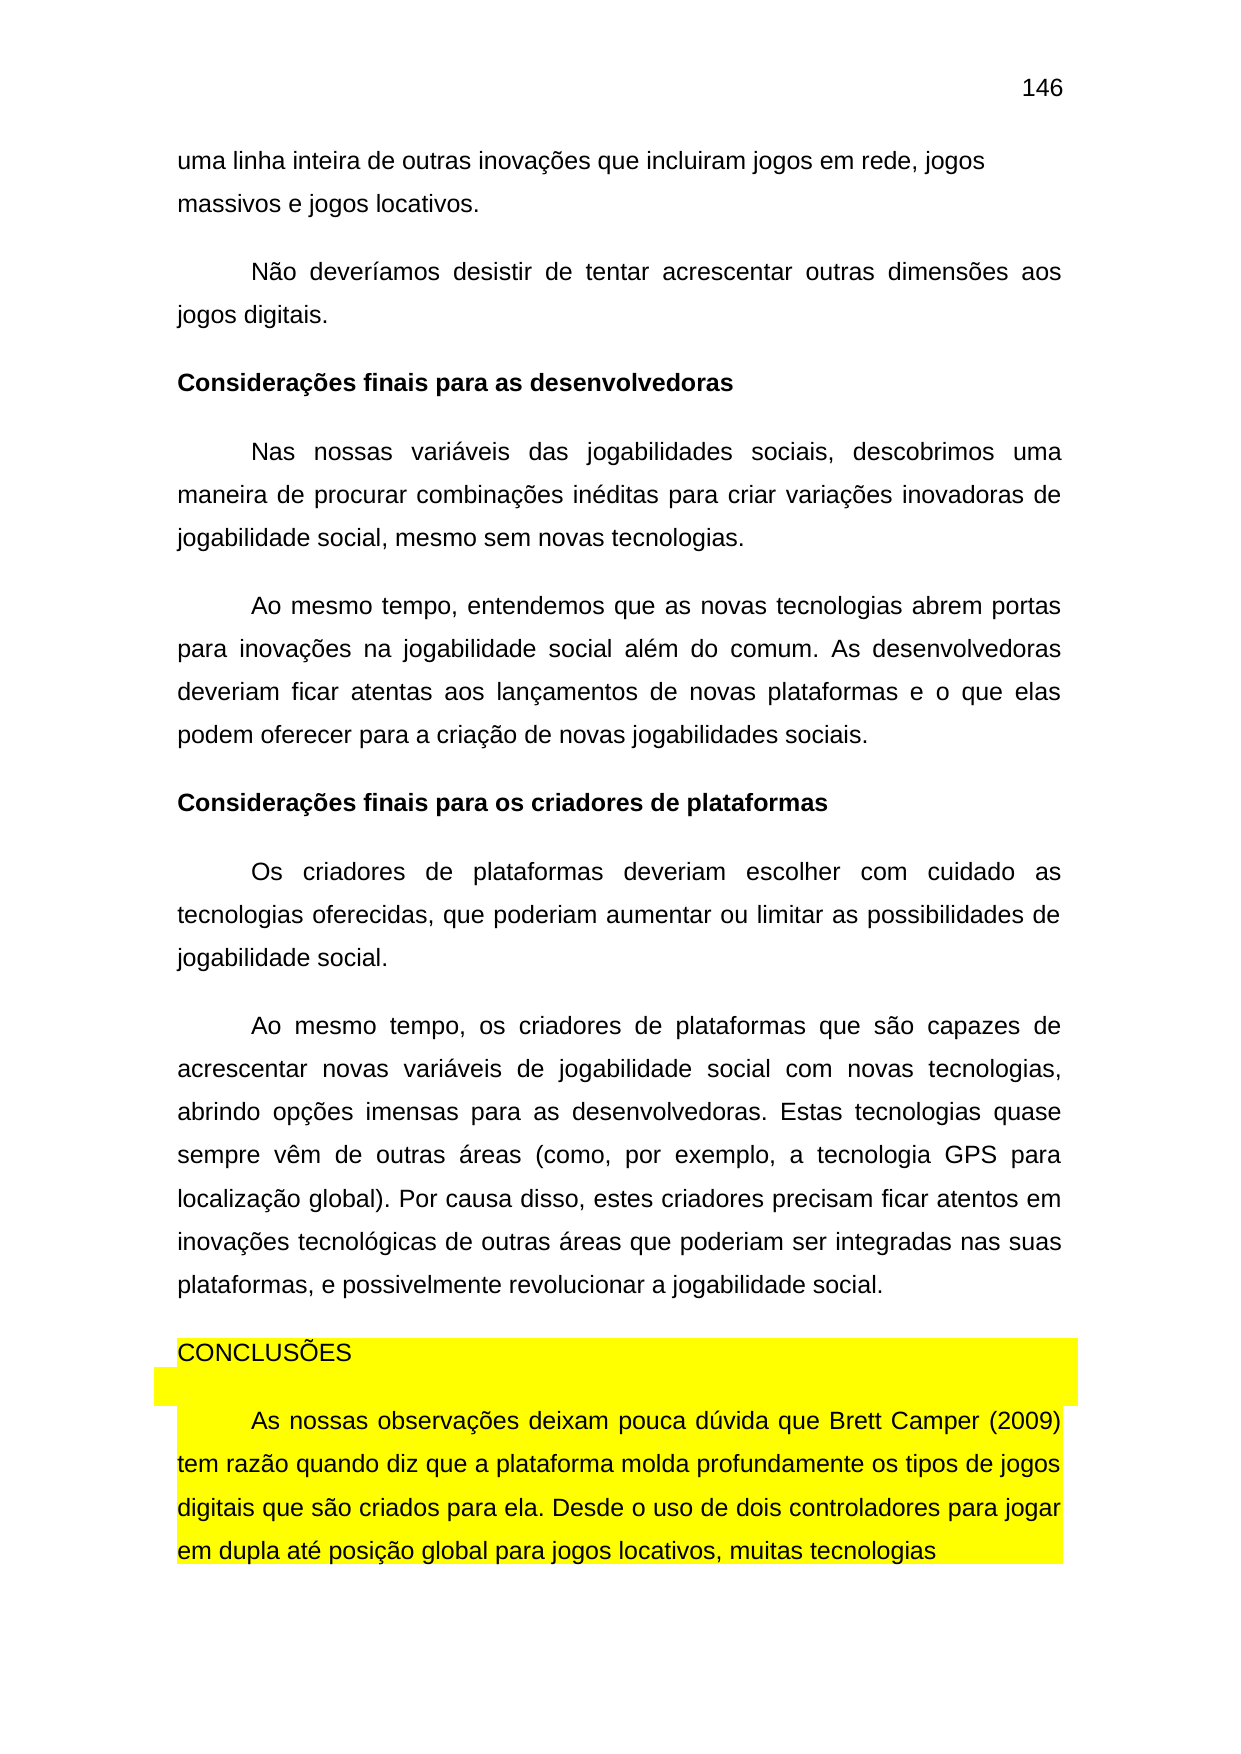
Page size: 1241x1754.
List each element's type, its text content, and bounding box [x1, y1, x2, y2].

subtitle Considerações finais para os criadores de plataformas [177, 788, 1078, 817]
text Os criadores de plataformas deveriam escolher com cuidado as tecnologias oferecidas, que poderiam aumentar ou limitar as possibilidades de jogabilidade social. [177, 857, 1062, 972]
text Ao mesmo tempo, os criadores de plataformas que são capazes de acrescentar novas variáveis de jogabilidade social com novas tecnologias, abrindo opções imensas para as desenvolvedoras. Estas tecnologias quase sempre vêm de outras áreas (como, por exemplo, a tecnologia GPS para localização global). Por causa disso, estes criadores precisam ficar atentos em inovações tecnológicas de outras áreas que poderiam ser integradas nas suas plataformas, e possivelmente revolucionar a jogabilidade social. [177, 1011, 1063, 1298]
text Nas nossas variáveis das jogabilidades sociais, descobrimos uma maneira de procurar combinações inéditas para criar variações inovadoras de jogabilidade social, mesmo sem novas tecnologias. [177, 437, 1063, 552]
text As nossas observações deixam pouca dúvida que Brett Camper (2009) tem razão quando diz que a plataforma molda profundamente os tipos de jogos digitais que são criados para ela. Desde o uso de dois controladores para jogar em dupla até posição global para jogos locativos, muitas tecnologias [177, 1406, 1063, 1564]
text Não deveríamos desistir de tentar acrescentar outras dimensões aos jogos digitais. [177, 257, 1063, 329]
text uma linha inteira de outras inovações que incluiram jogos em rede, jogos massivos e jogos locativos. [177, 146, 1078, 218]
subtitle Considerações finais para as desenvolvedoras [177, 368, 1078, 397]
text Ao mesmo tempo, entendemos que as novas tecnologias abrem portas para inovações na jogabilidade social além do comum. As desenvolvedoras deveriam ficar atentas aos lançamentos de novas plataformas e o que elas podem oferecer para a criação de novas jogabilidades sociais. [177, 591, 1063, 749]
text CONCLUSÕES [177, 1338, 1078, 1367]
